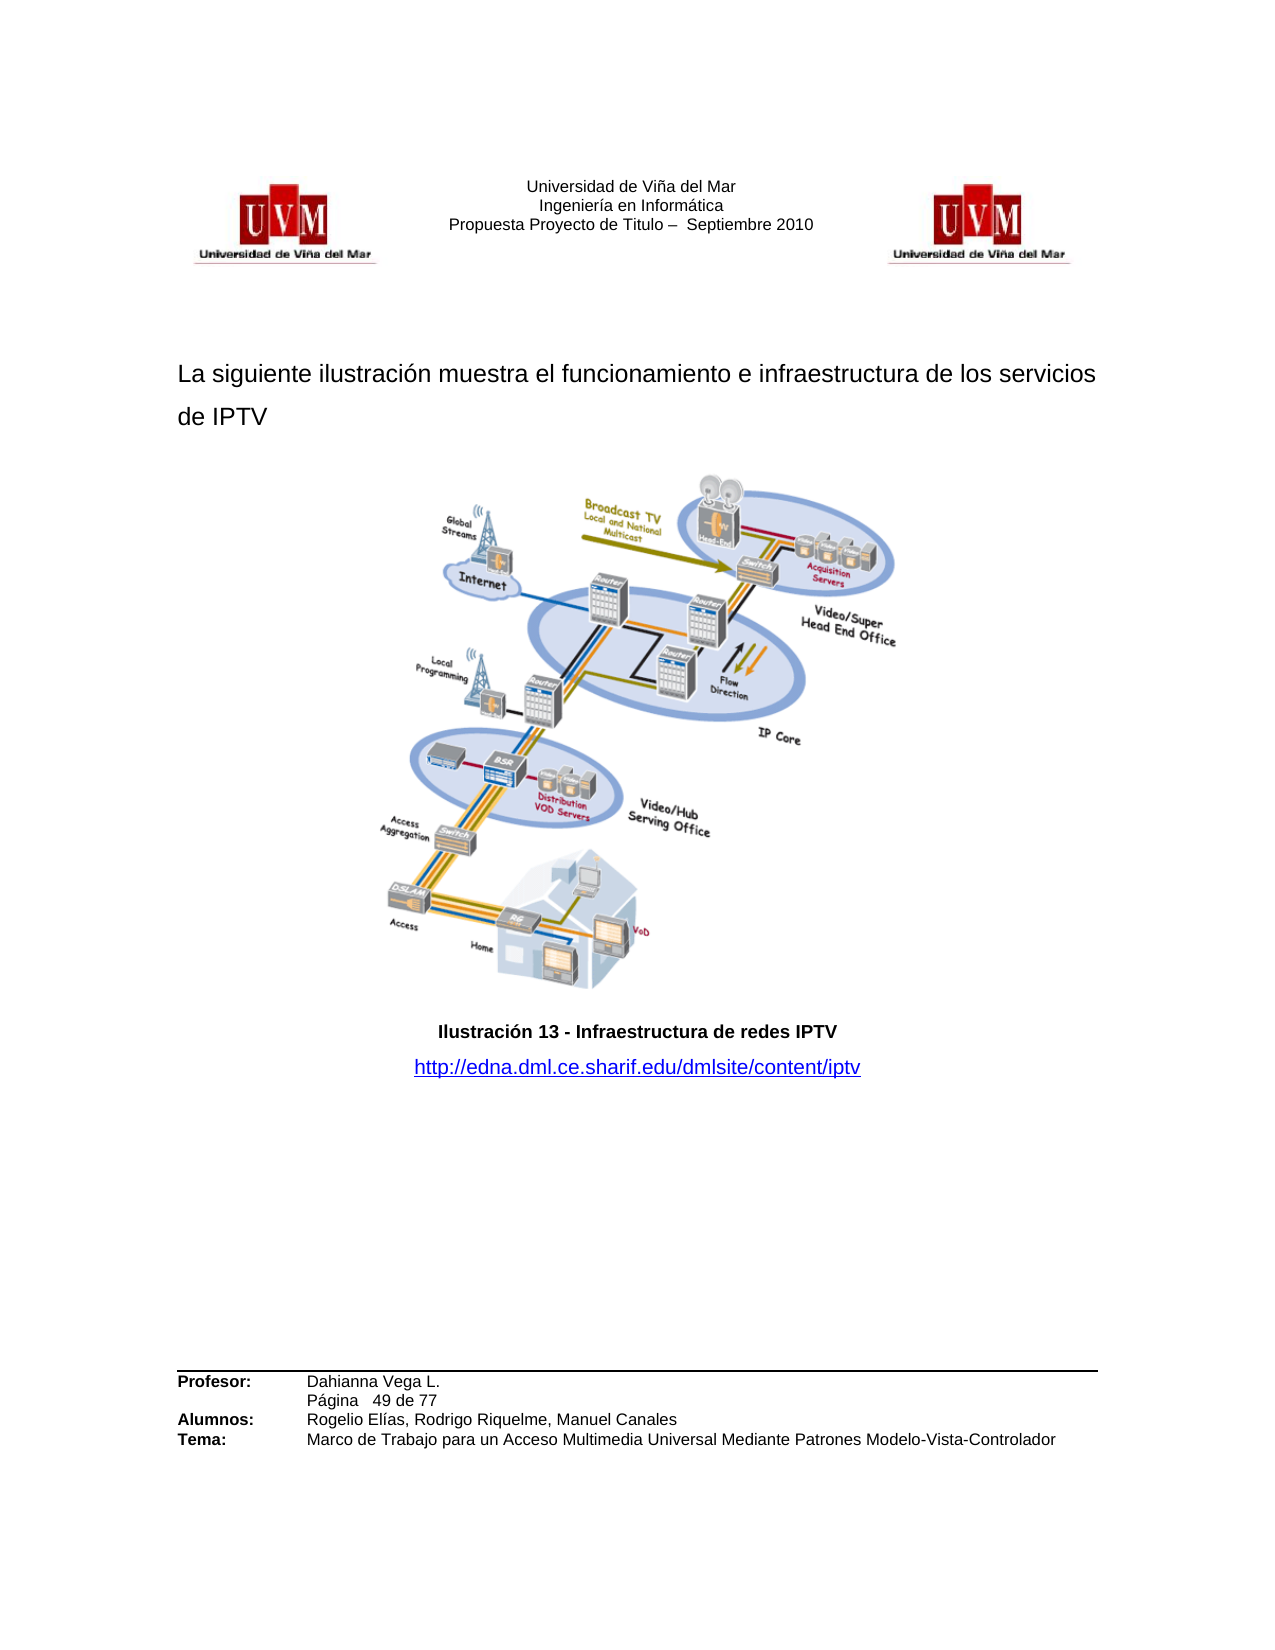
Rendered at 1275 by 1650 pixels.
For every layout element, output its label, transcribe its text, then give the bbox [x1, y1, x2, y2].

picture [373, 466, 902, 993]
subtitle http://edna.dml.ce.sharif.edu/dmlsite/content/iptv [177, 1054, 1098, 1078]
picture [177, 176, 390, 267]
text La siguiente ilustración muestra el funcionamiento e infraestructura de los servicios de IPTV [177, 359, 1098, 431]
text Ilustración 13 - Infraestructura de redes IPTV [177, 1021, 1098, 1042]
picture [871, 176, 1084, 267]
